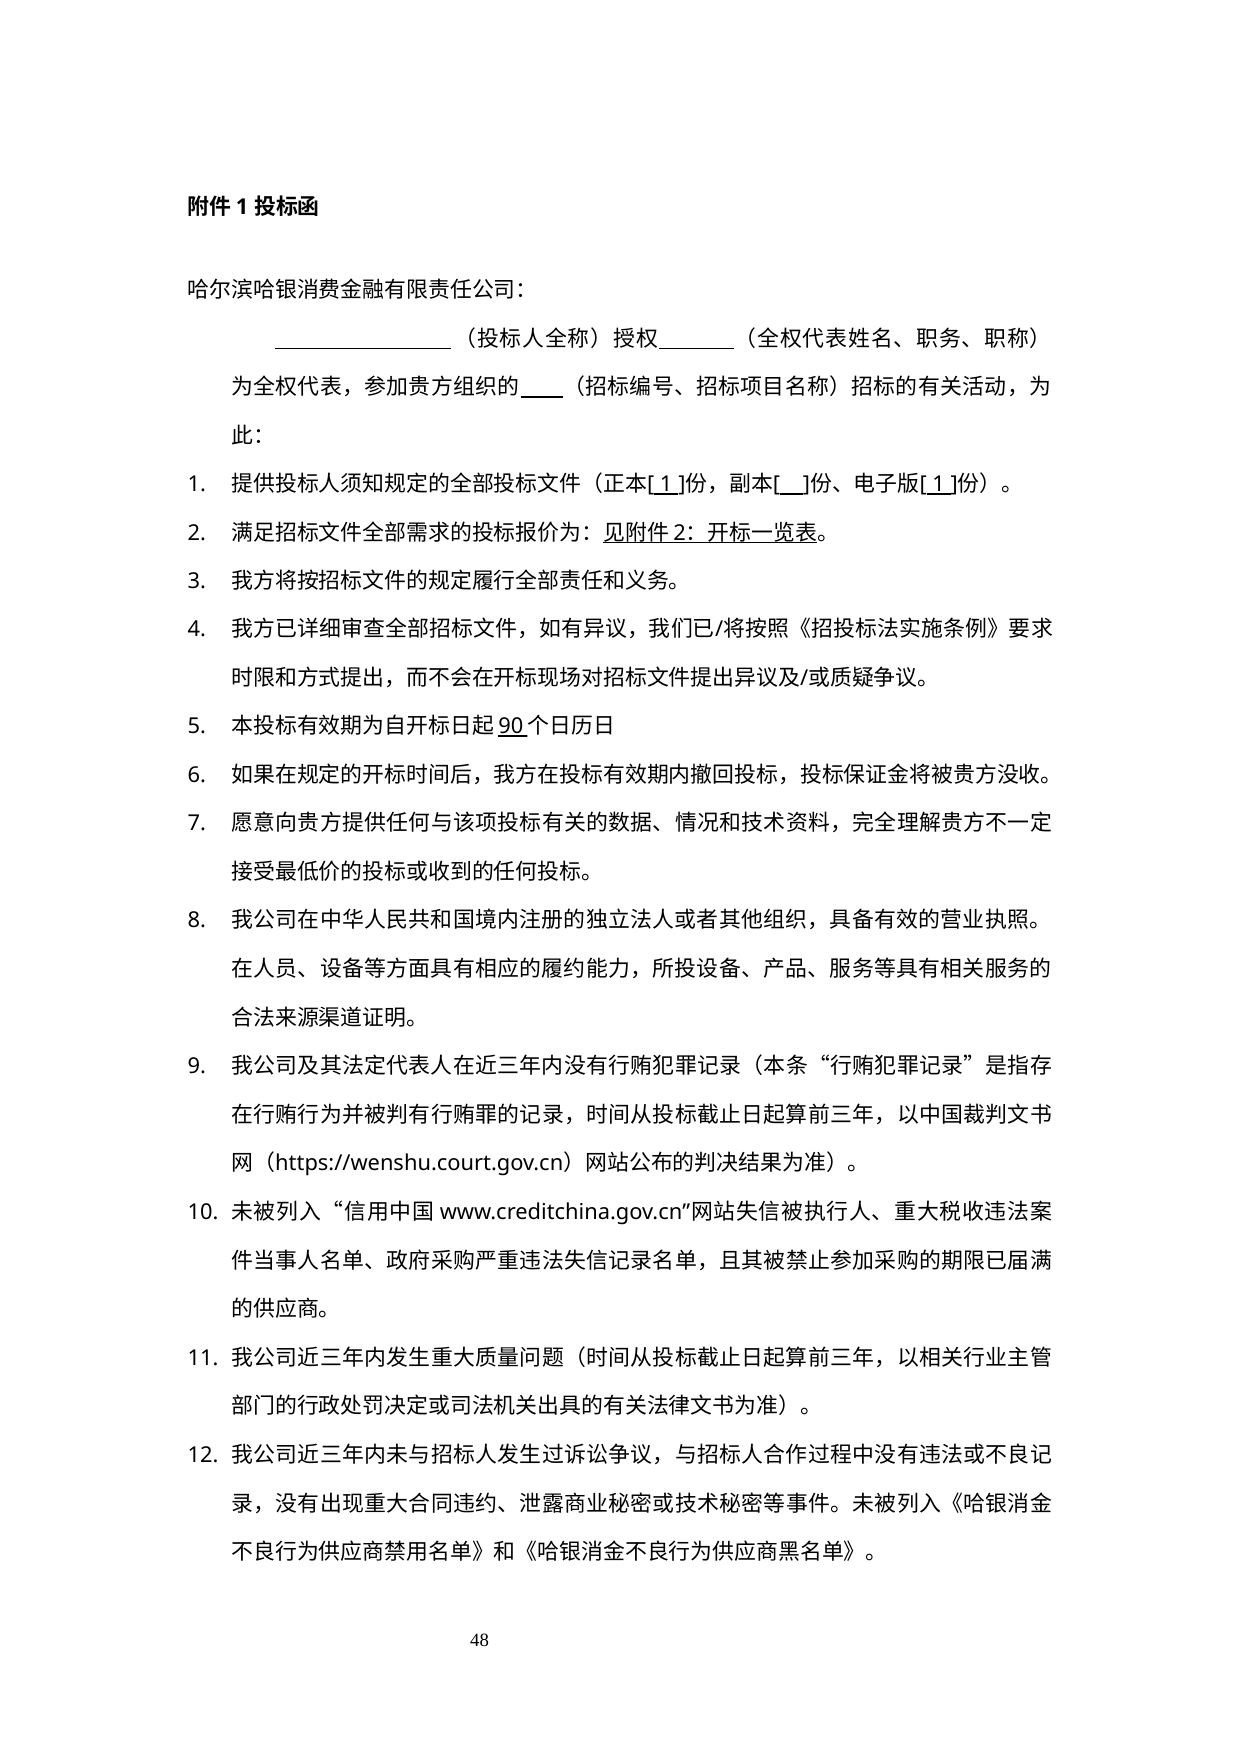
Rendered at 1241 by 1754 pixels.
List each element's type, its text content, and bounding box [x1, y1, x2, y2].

list 我公司及其法定代表人在近三年内没有行贿犯罪记录（本条“行贿犯罪记录”是指存在行贿行为并被判有行贿罪的记录，时间从投标截止日起算前三年，以中国裁判文书网（https://wenshu.court.gov.cn）网站公布的判决结果为准）。 [187, 1048, 1053, 1178]
subtitle 附件1 投标函 [187, 189, 1053, 222]
list 愿意向贵方提供任何与该项投标有关的数据、情况和技术资料，完全理解贵方不一定接受最低价的投标或收到的任何投标。 [187, 805, 1053, 886]
list 我公司近三年内发生重大质量问题（时间从投标截止日起算前三年，以相关行业主管部门的行政处罚决定或司法机关出具的有关法律文书为准）。 [187, 1339, 1053, 1421]
list 本投标有效期为自开标日起90个日历日 [187, 708, 1053, 741]
list 我方将按招标文件的规定履行全部责任和义务。 [187, 563, 1053, 595]
list 我方已详细审查全部招标文件，如有异议，我们已/将按照《招投标法实施条例》要求时限和方式提出，而不会在开标现场对招标文件提出异议及/或质疑争议。 [187, 611, 1053, 692]
list 我公司在中华人民共和国境内注册的独立法人或者其他组织，具备有效的营业执照。在人员、设备等方面具有相应的履约能力，所投设备、产品、服务等具有相关服务的合法来源渠道证明。 [187, 902, 1053, 1032]
text （投标人全称）授权 （全权代表姓名、职务、职称） 为全权代表，参加贵方组织的 （招标编号、招标项目名称）招标的有关活动，为此： [231, 320, 1053, 450]
list 如果在规定的开标时间后，我方在投标有效期内撤回投标，投标保证金将被贵方没收。 [187, 756, 1053, 789]
list 满足招标文件全部需求的投标报价为：见附件2：开标一览表。 [187, 514, 1053, 547]
list 我公司近三年内未与招标人发生过诉讼争议，与招标人合作过程中没有违法或不良记录，没有出现重大合同违约、泄露商业秘密或技术秘密等事件。未被列入《哈银消金不良行为供应商禁用名单》和《哈银消金不良行为供应商黑名单》。 [187, 1436, 1053, 1566]
list 提供投标人须知规定的全部投标文件（正本[ 1 ]份，副本[ ]份、电子版[ 1 ]份）。 [187, 466, 1053, 498]
text 哈尔滨哈银消费金融有限责任公司： [187, 272, 1053, 304]
list 未被列入“信用中国www.creditchina.gov.cn”网站失信被执行人、重大税收违法案件当事人名单、政府采购严重违法失信记录名单，且其被禁止参加采购的期限已届满的供应商。 [187, 1193, 1053, 1323]
